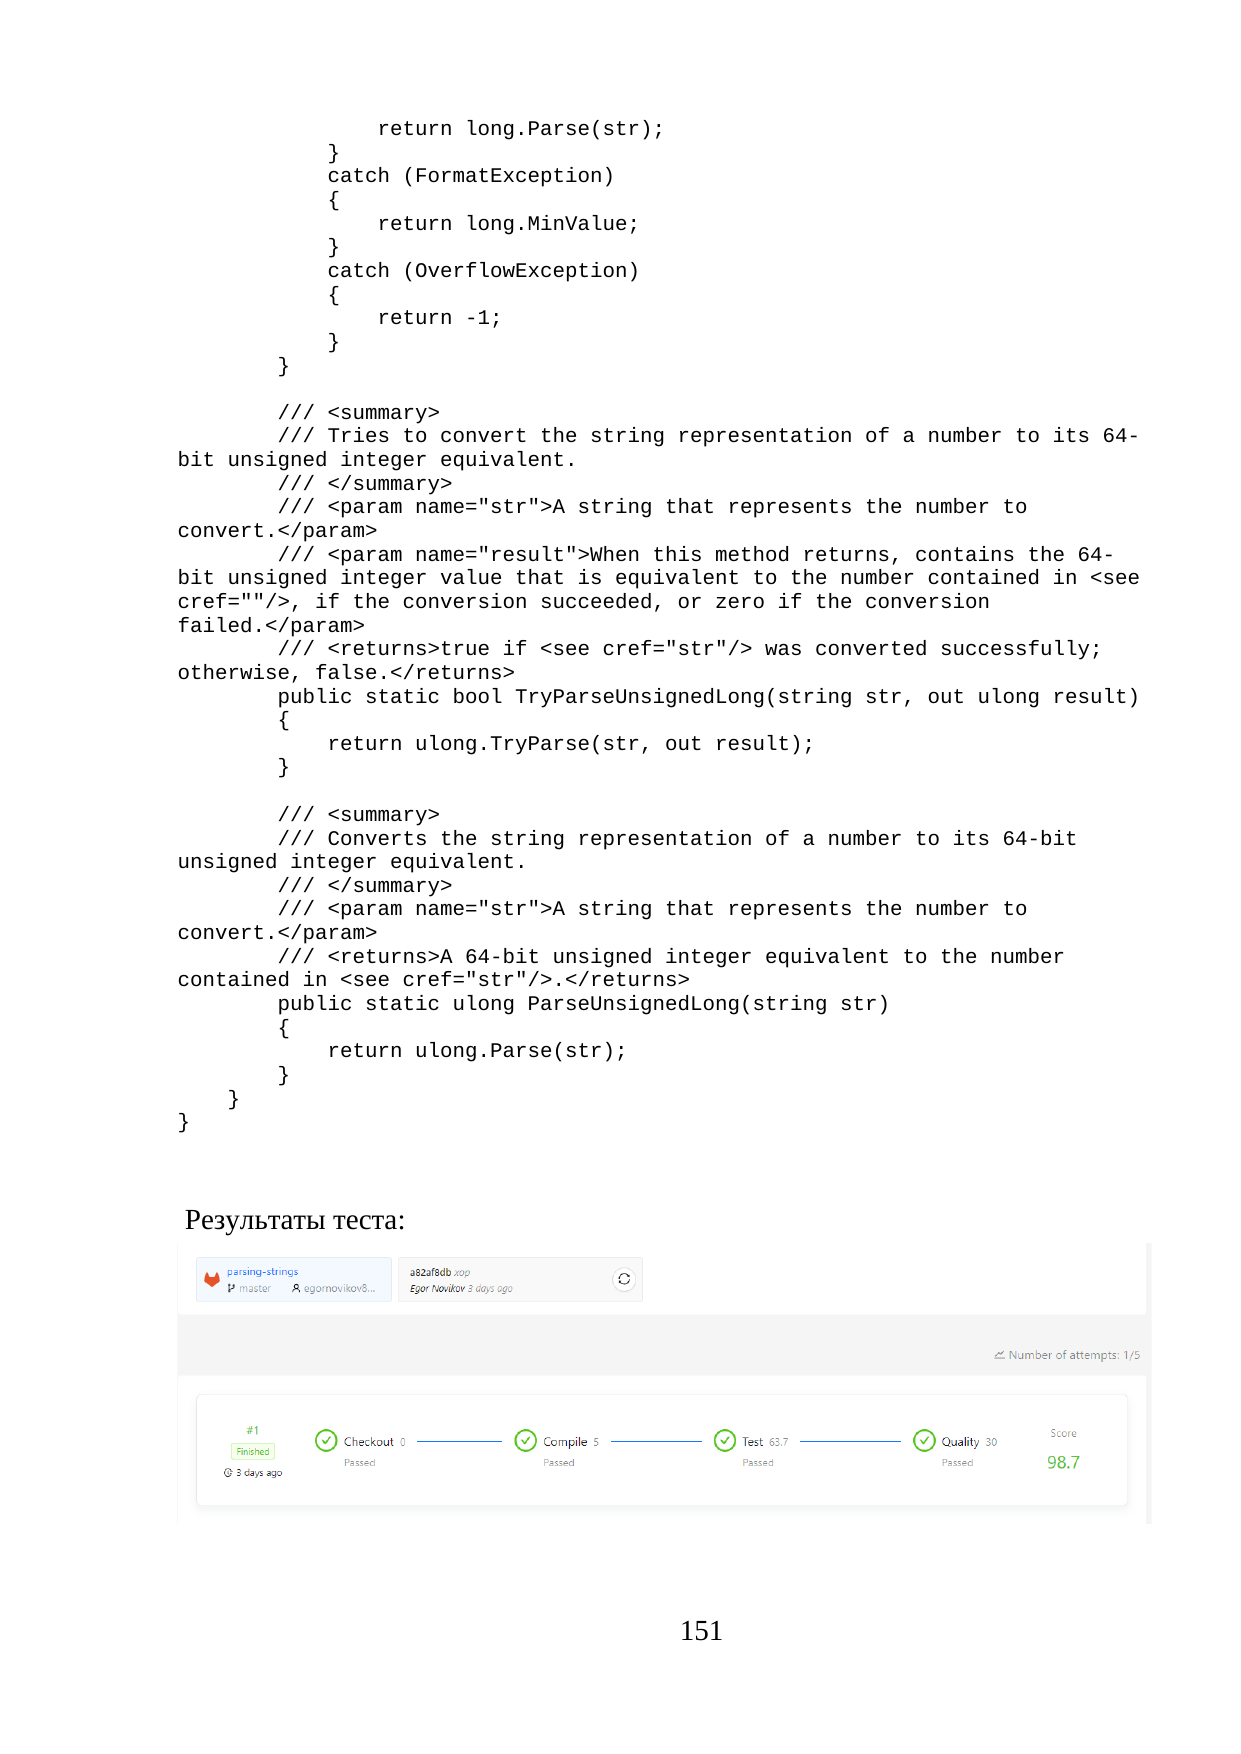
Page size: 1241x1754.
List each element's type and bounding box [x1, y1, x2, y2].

picture [177, 1243, 1152, 1524]
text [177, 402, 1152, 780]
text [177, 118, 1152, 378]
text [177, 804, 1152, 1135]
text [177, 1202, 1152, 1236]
